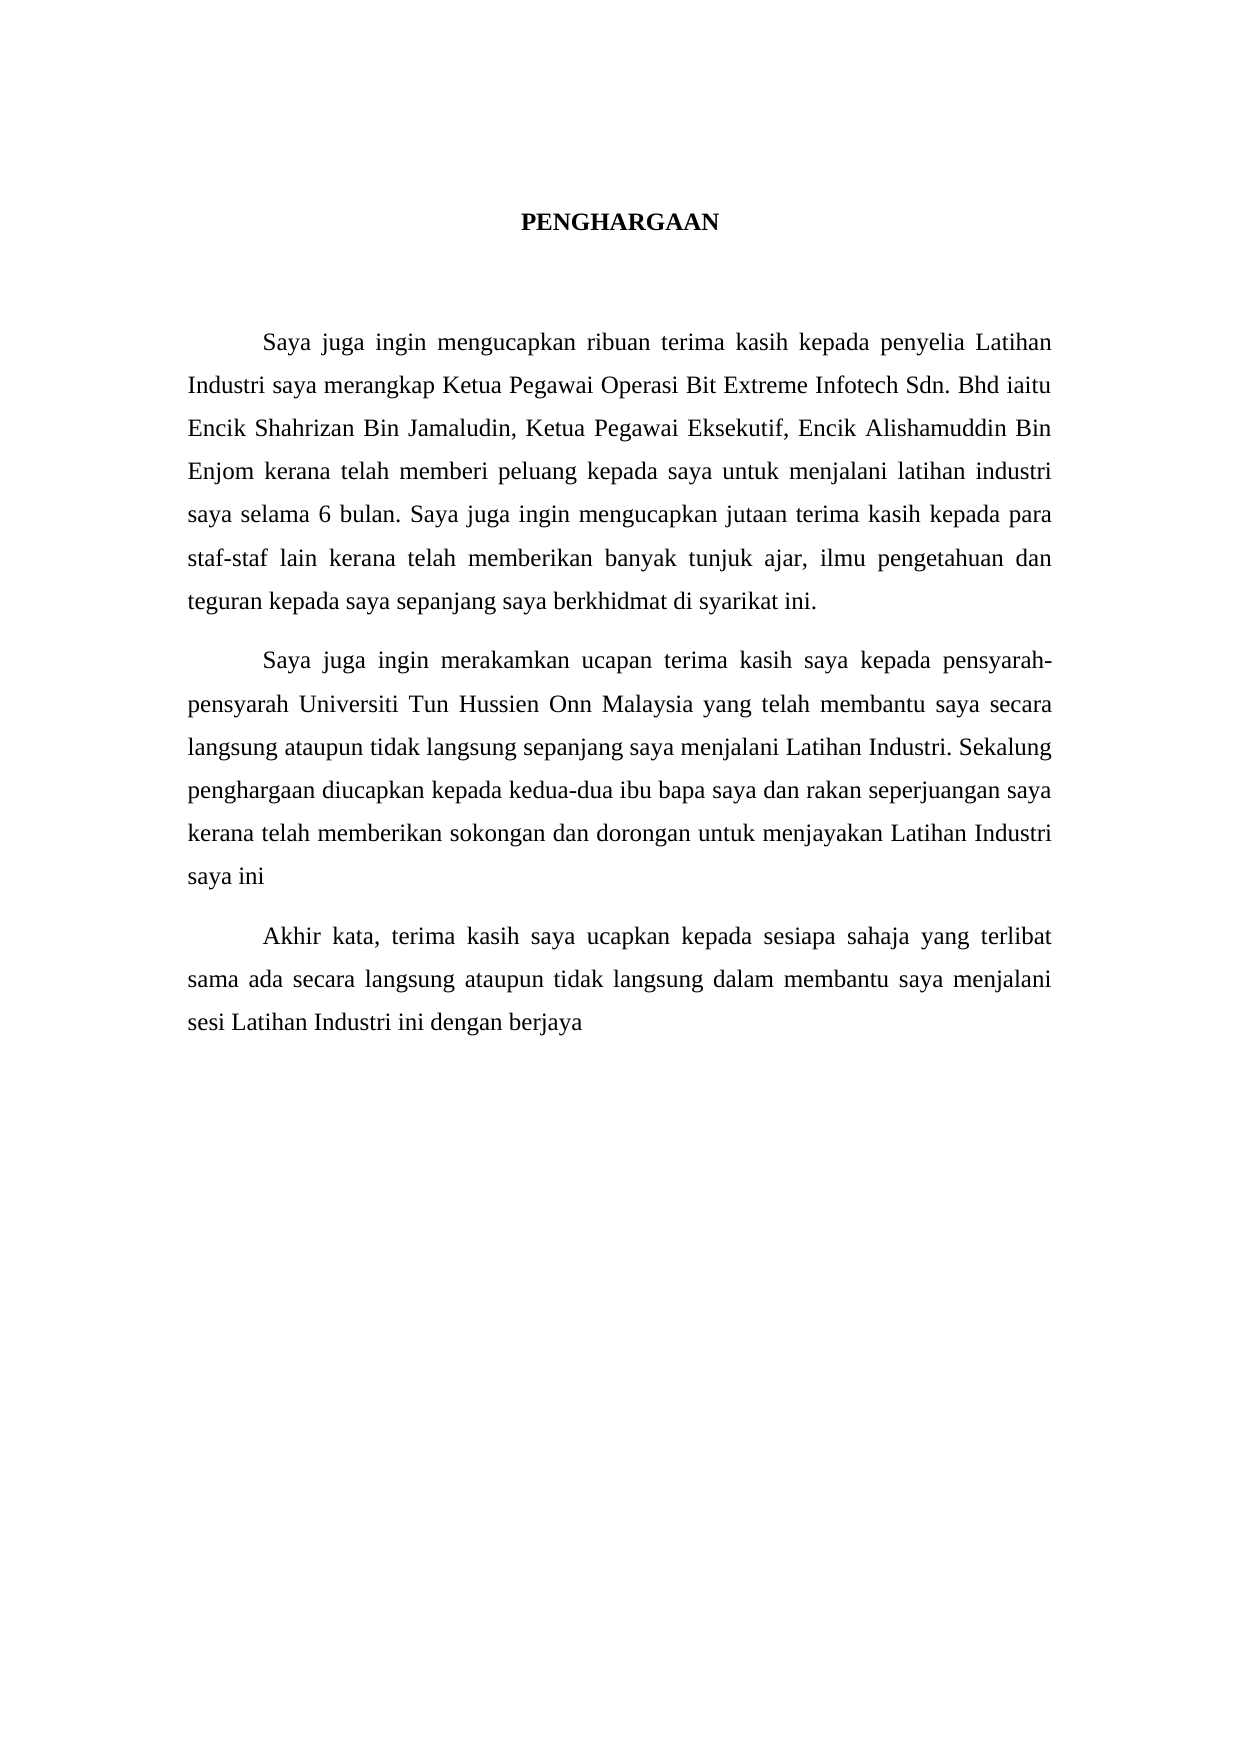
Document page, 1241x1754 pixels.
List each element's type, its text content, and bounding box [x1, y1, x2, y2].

text Saya juga ingin mengucapkan ribuan terima kasih kepada penyelia Latihan Industri saya merangkap Ketua Pegawai Operasi Bit Extreme Infotech Sdn. Bhd iaitu Encik Shahrizan Bin Jamaludin, Ketua Pegawai Eksekutif, Encik Alishamuddin Bin Enjom kerana telah memberi peluang kepada saya untuk menjalani latihan industri saya selama 6 bulan. Saya juga ingin mengucapkan jutaan terima kasih kepada para staf-staf lain kerana telah memberikan banyak tunjuk ajar, ilmu pengetahuan dan teguran kepada saya sepanjang saya berkhidmat di syarikat ini. [187, 327, 1053, 614]
text PENGHARGAAN [187, 207, 1053, 236]
text Akhir kata, terima kasih saya ucapkan kepada sesiapa sahaja yang terlibat sama ada secara langsung ataupun tidak langsung dalam membantu saya menjalani sesi Latihan Industri ini dengan berjaya [187, 921, 1053, 1036]
text Saya juga ingin merakamkan ucapan terima kasih saya kepada pensyarah-pensyarah Universiti Tun Hussien Onn Malaysia yang telah membantu saya secara langsung ataupun tidak langsung sepanjang saya menjalani Latihan Industri. Sekalung penghargaan diucapkan kepada kedua-dua ibu bapa saya dan rakan seperjuangan saya kerana telah memberikan sokongan dan dorongan untuk menjayakan Latihan Industri saya ini [187, 646, 1053, 890]
